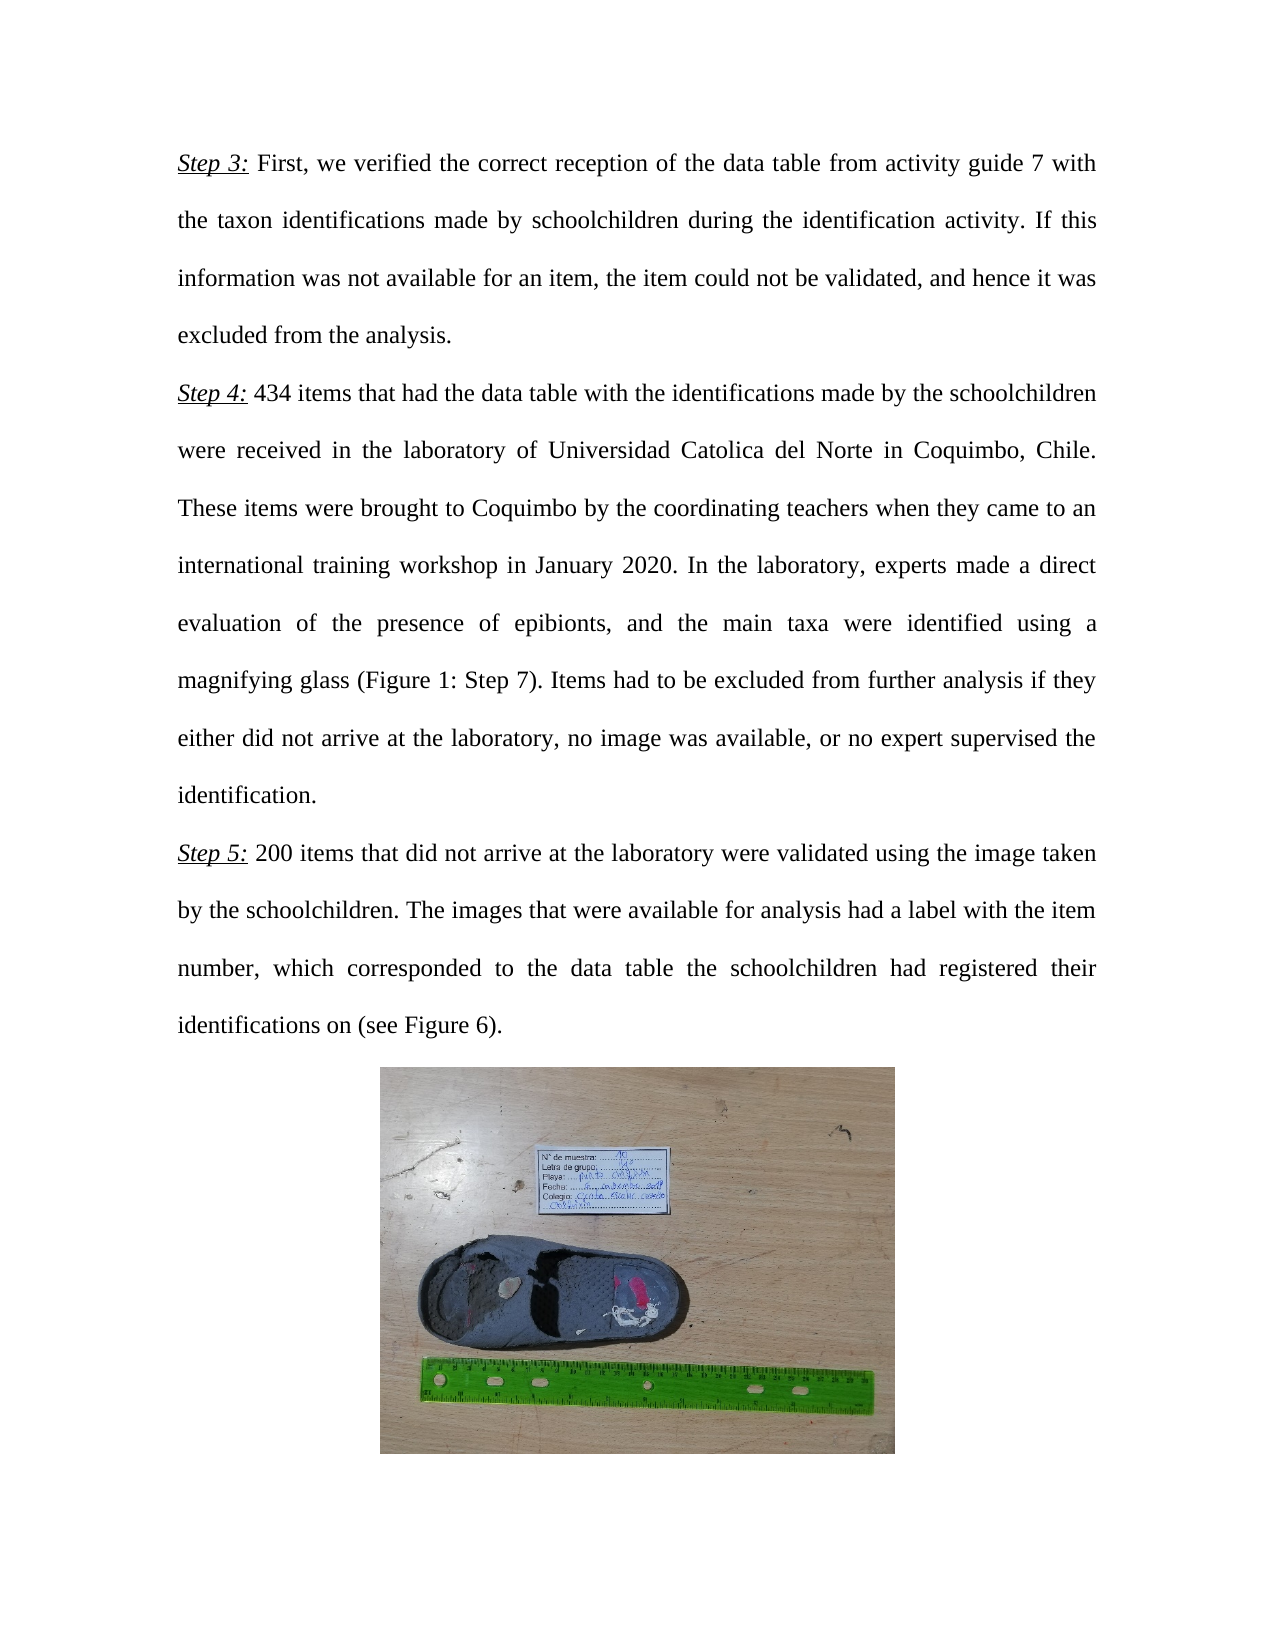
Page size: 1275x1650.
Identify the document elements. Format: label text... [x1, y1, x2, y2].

text Step 3: First, we verified the correct reception of the data table from activity guide 7 with the taxon identifications made by schoolchildren during the identification activity. If this information was not available for an item, the item could not be validated, and hence it was excluded from the analysis. [177, 148, 1098, 349]
picture [380, 1067, 895, 1454]
text Step 5: 200 items that did not arrive at the laboratory were validated using the image taken by the schoolchildren. The images that were available for analysis had a label with the item number, which corresponded to the data table the schoolchildren had registered their identifications on (see Figure 6). [177, 838, 1098, 1039]
text Step 4: 434 items that had the data table with the identifications made by the schoolchildren were received in the laboratory of Universidad Catolica del Norte in Coquimbo, Chile. These items were brought to Coquimbo by the coordinating teachers when they came to an international training workshop in January 2020. In the laboratory, experts made a direct evaluation of the presence of epibionts, and the main taxa were identified using a magnifying glass (Figure 1: Step 7). Items had to be excluded from further analysis if they either did not arrive at the laboratory, no image was available, or no expert supervised the identification. [177, 378, 1098, 809]
